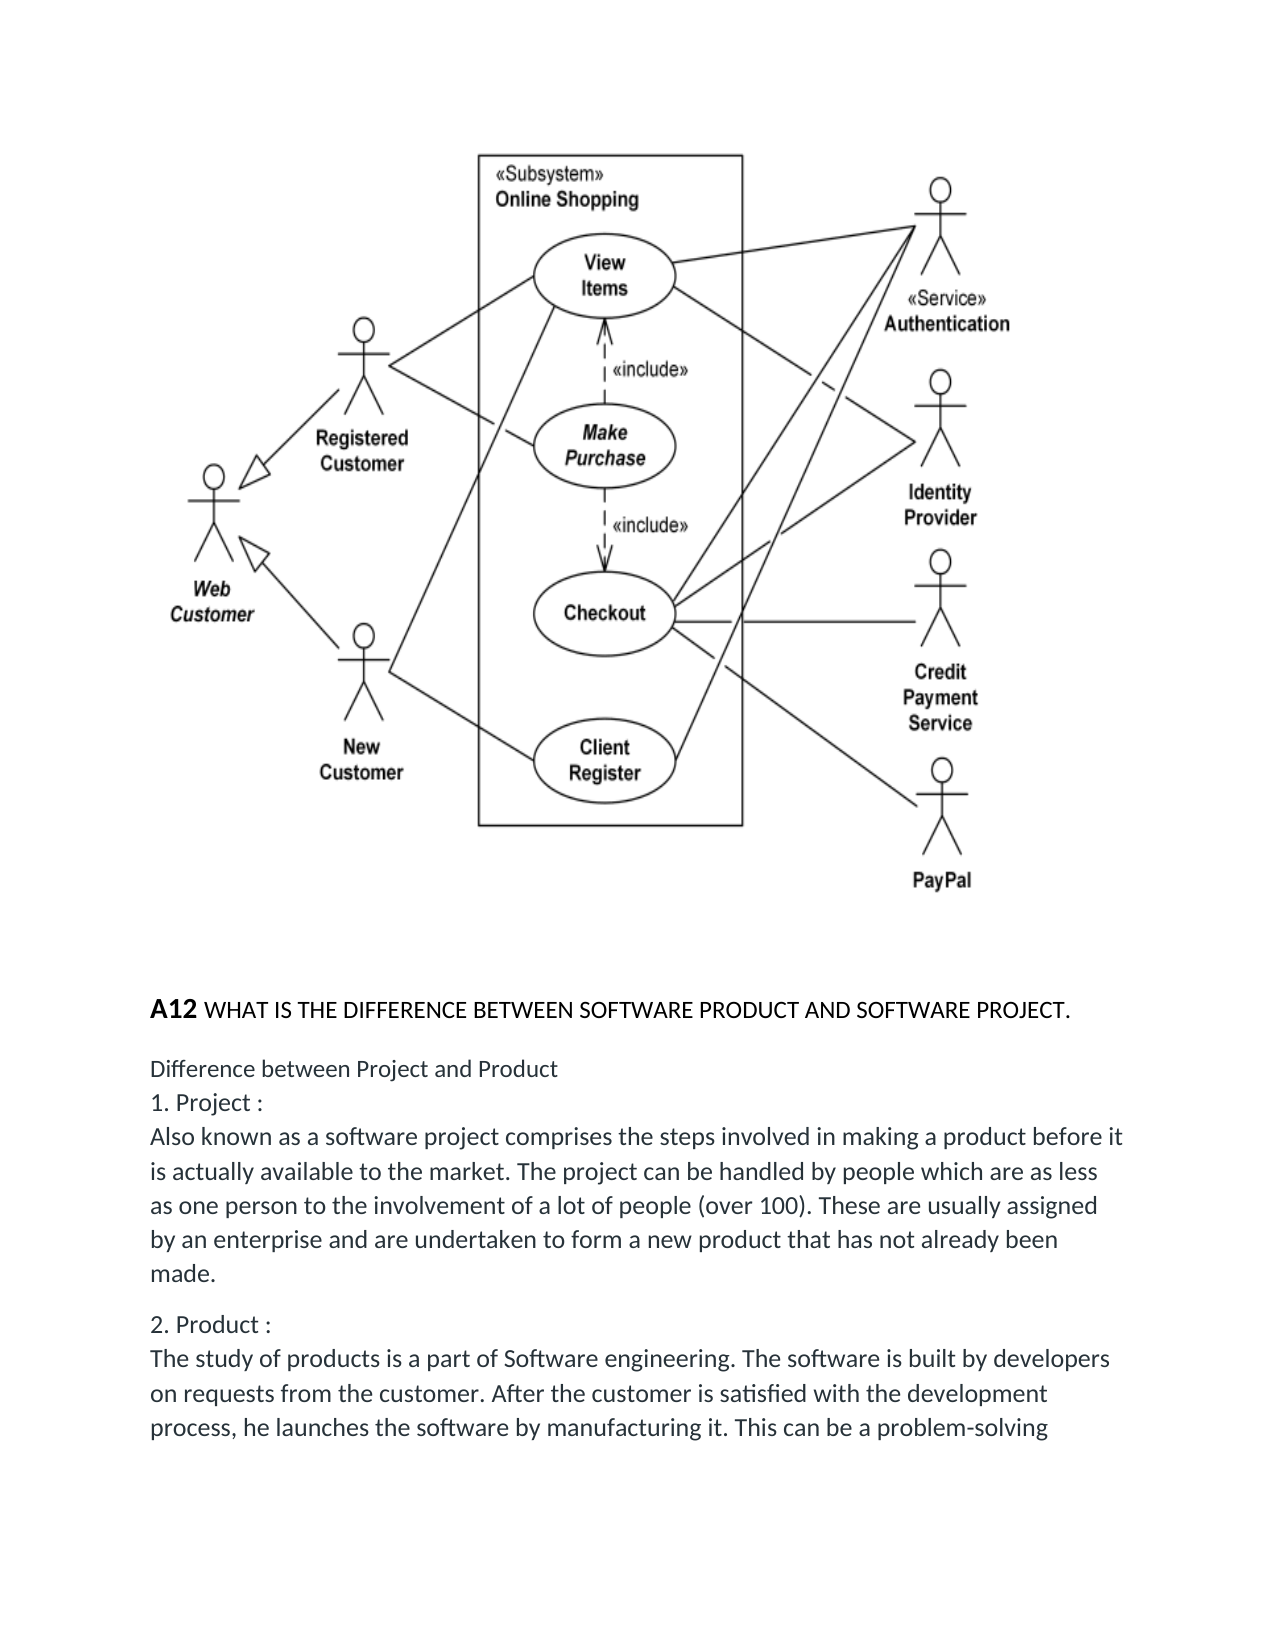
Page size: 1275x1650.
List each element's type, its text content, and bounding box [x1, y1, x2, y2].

subtitle Difference between Project and Product [150, 1053, 1125, 1084]
text 1. Project : Also known as a software project comprises the steps involved in making a product before it is actually available to the market. The project can be handled by people which are as less as one person to the involvement of a lot of people (over 100). These are usually assigned by an enterprise and are undertaken to form a new product that has not already been made. [150, 1086, 1125, 1289]
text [150, 1308, 1125, 1443]
text A12 WHAT IS THE DIFFERENCE BETWEEN SOFTWARE PRODUCT AND SOFTWARE PROJECT. [150, 990, 1125, 1025]
